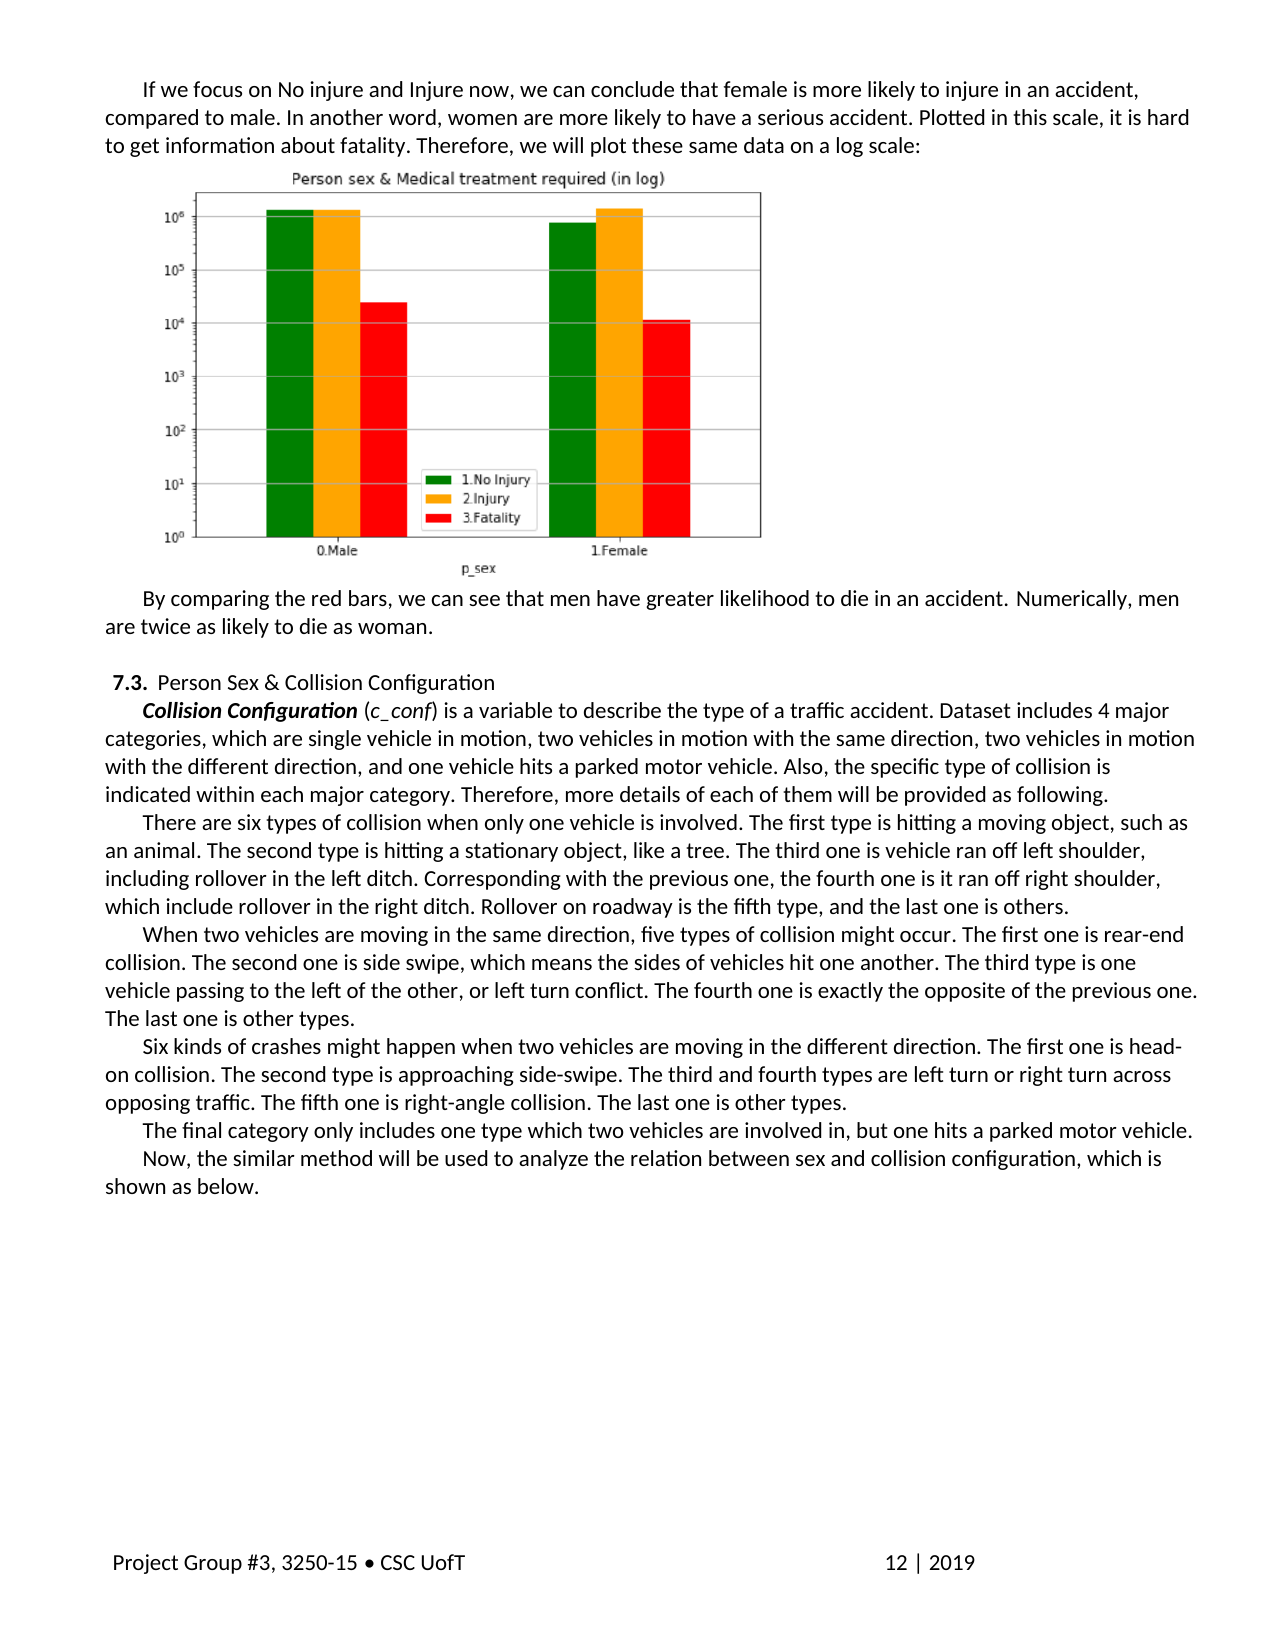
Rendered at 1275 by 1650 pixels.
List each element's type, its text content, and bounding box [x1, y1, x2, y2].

text Collision Configuration (c_conf) is a variable to describe the type of a traffic accident. Dataset includes 4 major categories, which are single vehicle in motion, two vehicles in motion with the same direction, two vehicles in motion with the different direction, and one vehicle hits a parked motor vehicle. Also, the specific type of collision is indicated within each major category. Therefore, more details of each of them will be provided as following. [105, 696, 1200, 808]
text The final category only includes one type which two vehicles are involved in, but one hits a parked motor vehicle. [105, 1116, 1200, 1144]
text If we focus on No injure and Injure now, we can conclude that female is more likely to injure in an accident, compared to male. In another word, women are more likely to have a serious accident. Plotted in this scale, it is hard to get information about fatality. Therefore, we will plot these same data on a log scale: [105, 75, 1200, 159]
text There are six types of collision when only one vehicle is involved. The first type is hitting a moving object, such as an animal. The second type is hitting a stationary object, like a tree. The third one is vehicle ran off left shoulder, including rollover in the left ditch. Corresponding with the previous one, the fourth one is it ran off right shoulder, which include rollover in the right ditch. Rollover on roadway is the fifth type, and the last one is others. [105, 808, 1200, 920]
text Now, the similar method will be used to analyze the relation between sex and collision configuration, which is shown as below. [105, 1144, 1200, 1200]
text Six kinds of crashes might happen when two vehicles are moving in the different direction. The first one is head-on collision. The second type is approaching side-swipe. The third and fourth types are left turn or right turn across opposing traffic. The fifth one is right-angle collision. The last one is other types. [105, 1032, 1200, 1116]
list Person Sex & Collision Configuration [112, 668, 1200, 696]
text By comparing the red bars, we can see that men have greater likelihood to die in an accident. Numerically, men are twice as likely to die as woman. [105, 584, 1200, 640]
picture [142, 159, 783, 584]
text When two vehicles are moving in the same direction, five types of collision might occur. The first one is rear-end collision. The second one is side swipe, which means the sides of vehicles hit one another. The third type is one vehicle passing to the left of the other, or left turn conflict. The fourth one is exactly the opposite of the previous one. The last one is other types. [105, 920, 1200, 1032]
